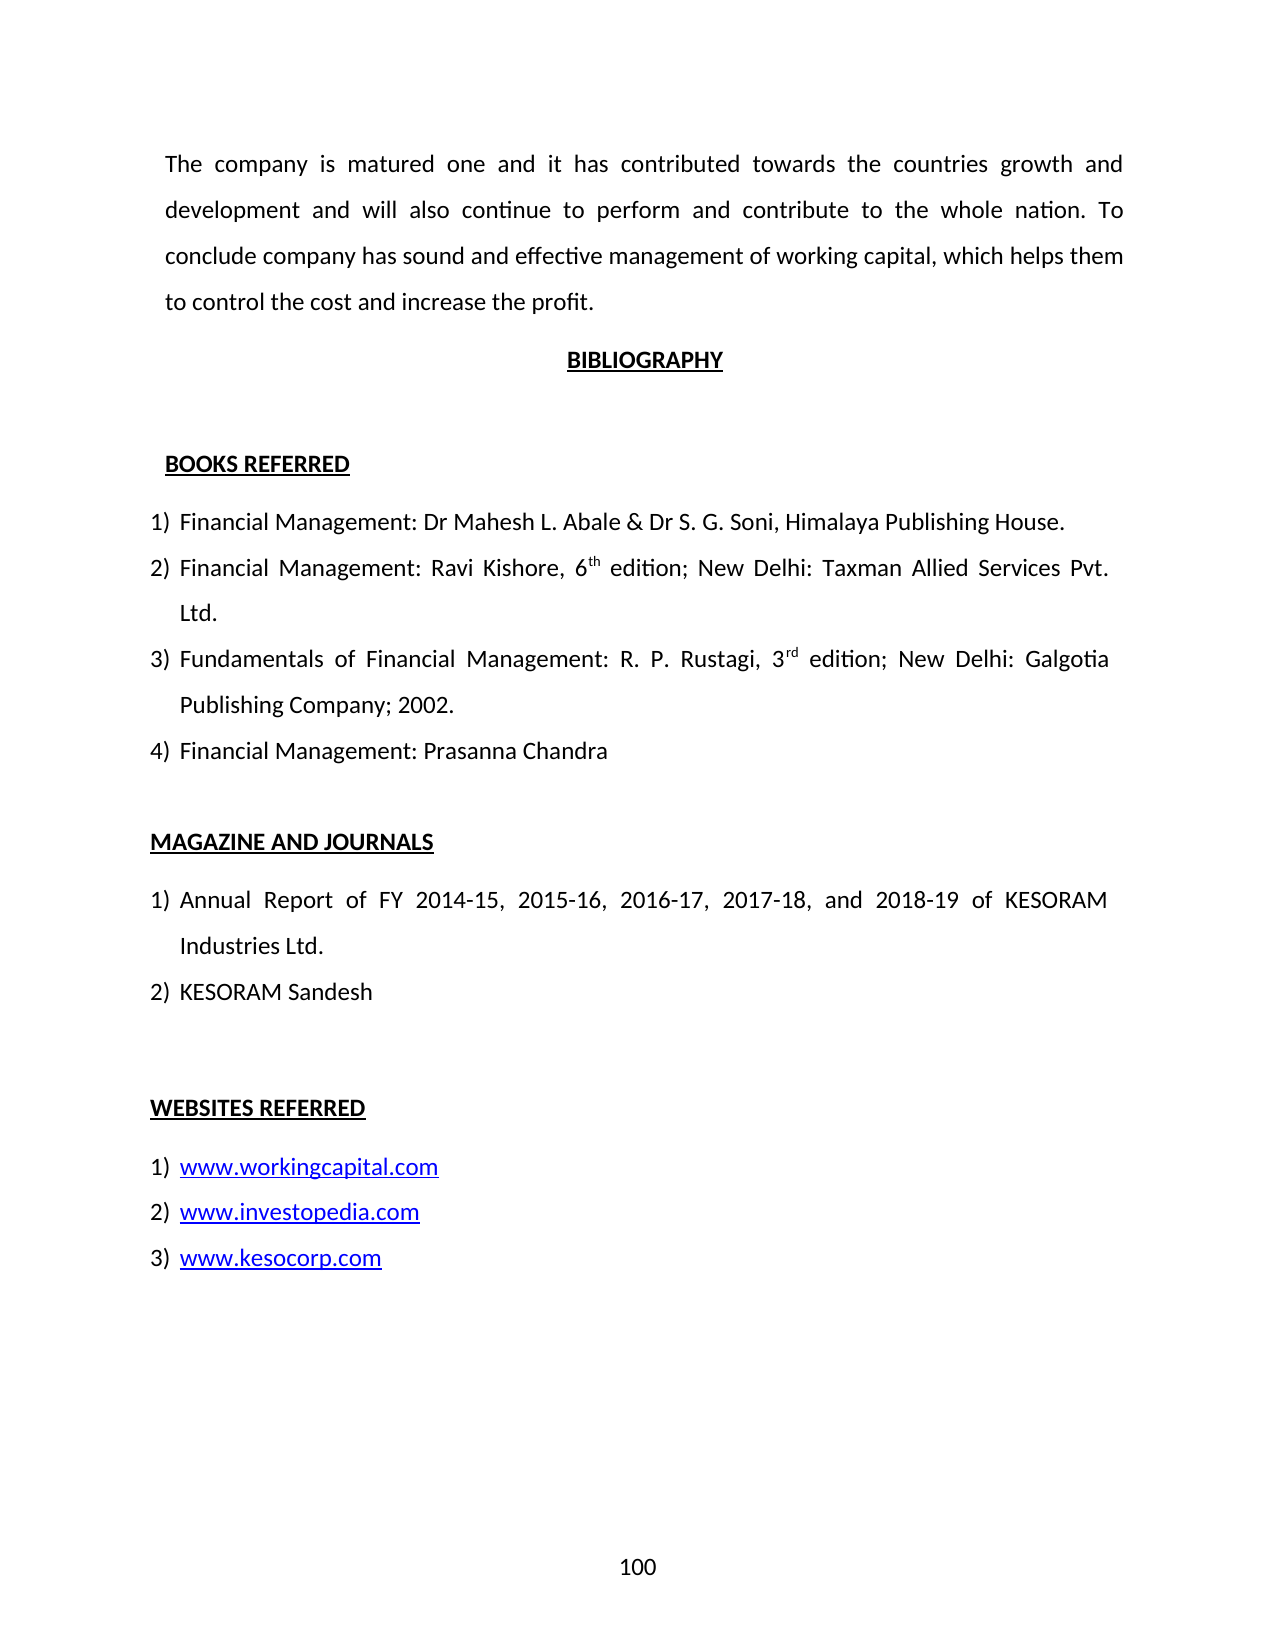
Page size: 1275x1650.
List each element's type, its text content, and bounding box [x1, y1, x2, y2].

text The company is matured one and it has contributed towards the countries growth and development and will also continue to perform and contribute to the whole nation. To conclude company has sound and effective management of working capital, which helps them to control the cost and increase the profit. [165, 148, 1125, 316]
list Financial Management: Prasanna Chandra [150, 735, 1110, 765]
list www.kesocorp.com [150, 1242, 1110, 1273]
list Financial Management: Dr Mahesh L. Abale & Dr S. G. Soni, Himalaya Publishing House. [150, 506, 1110, 537]
list KESORAM Sandesh [150, 976, 1110, 1006]
list Financial Management: Ravi Kishore, 6th edition; New Delhi: Taxman Allied Services Pvt. Ltd. [150, 552, 1110, 628]
list Annual Report of FY 2014-15, 2015-16, 2016-17, 2017-18, and 2018-19 of KESORAM Industries Ltd. [150, 884, 1110, 961]
list www.investopedia.com [150, 1196, 1110, 1227]
list Fundamentals of Financial Management: R. P. Rustagi, 3rd edition; New Delhi: Galgotia Publishing Company; 2002. [150, 643, 1110, 719]
text MAGAZINE AND JOURNALS [150, 826, 1125, 857]
list www.workingcapital.com [150, 1151, 1110, 1181]
text BOOKS REFERRED [165, 448, 1125, 478]
text BIBLIOGRAPHY [165, 344, 1125, 374]
text WEBSITES REFERRED [150, 1092, 1125, 1123]
